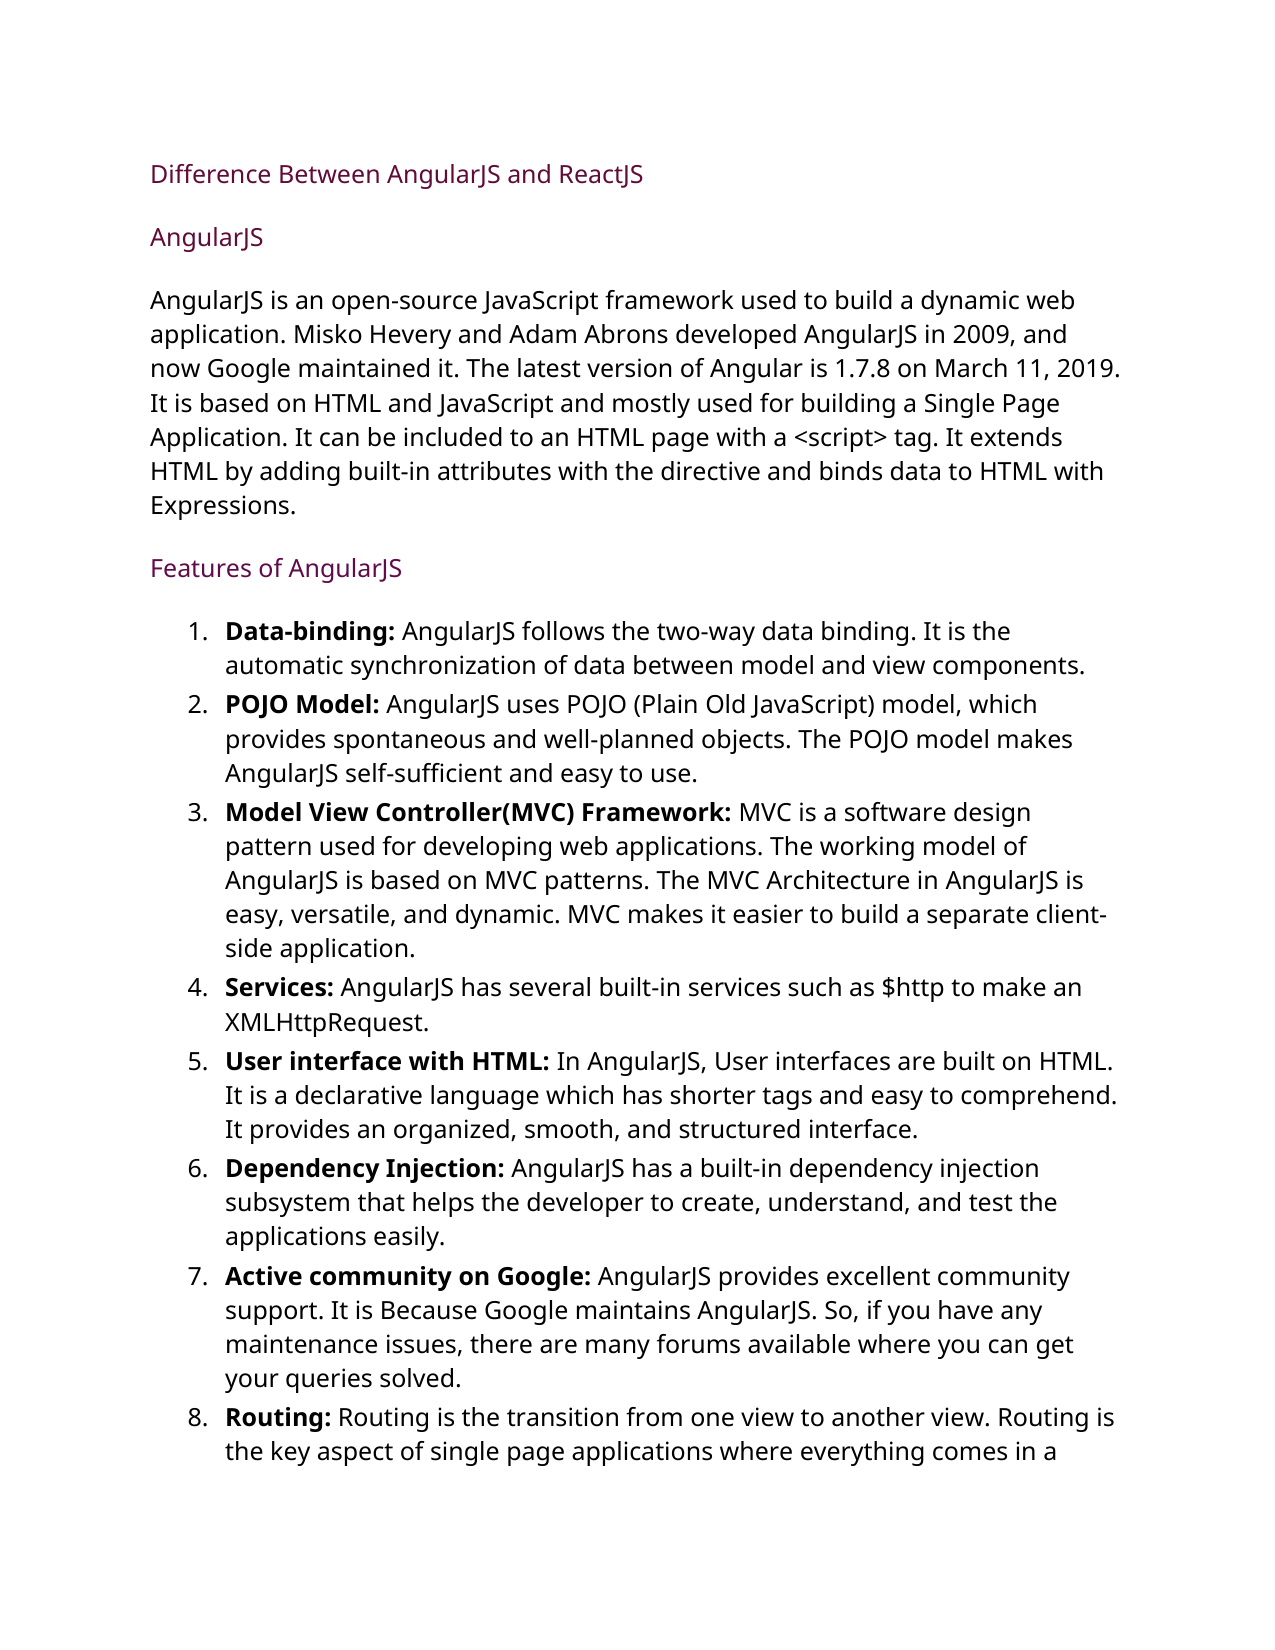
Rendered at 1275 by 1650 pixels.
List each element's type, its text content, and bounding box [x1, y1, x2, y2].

list Active community on Google: AngularJS provides excellent community support. It is Because Google maintains AngularJS. So, if you have any maintenance issues, there are many forums available where you can get your queries solved. [187, 1258, 1125, 1394]
list Data-binding: AngularJS follows the two-way data binding. It is the automatic synchronization of data between model and view components. [187, 614, 1125, 682]
text AngularJS [150, 220, 1125, 254]
text Features of AngularJS [150, 551, 1125, 585]
list Model View Controller(MVC) Framework: MVC is a software design pattern used for developing web applications. The working model of AngularJS is based on MVC patterns. The MVC Architecture in AngularJS is easy, versatile, and dynamic. MVC makes it easier to build a separate client-side application. [187, 794, 1125, 965]
list User interface with HTML: In AngularJS, User interfaces are built on HTML. It is a declarative language which has shorter tags and easy to comprehend. It provides an organized, smooth, and structured interface. [187, 1043, 1125, 1146]
list Dependency Injection: AngularJS has a built-in dependency injection subsystem that helps the developer to create, understand, and test the applications easily. [187, 1151, 1125, 1253]
list POJO Model: AngularJS uses POJO (Plain Old JavaScript) model, which provides spontaneous and well-planned objects. The POJO model makes AngularJS self-sufficient and easy to use. [187, 687, 1125, 789]
list Services: AngularJS has several built-in services such as $http to make an XMLHttpRequest. [187, 970, 1125, 1038]
text Difference Between AngularJS and ReactJS [150, 157, 1125, 191]
text AngularJS is an open-source JavaScript framework used to build a dynamic web application. Misko Hevery and Adam Abrons developed AngularJS in 2009, and now Google maintained it. The latest version of Angular is 1.7.8 on March 11, 2019. It is based on HTML and JavaScript and mostly used for building a Single Page Application. It can be included to an HTML page with a <script> tag. It extends HTML by adding built-in attributes with the directive and binds data to HTML with Expressions. [150, 283, 1125, 521]
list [187, 1400, 1125, 1468]
